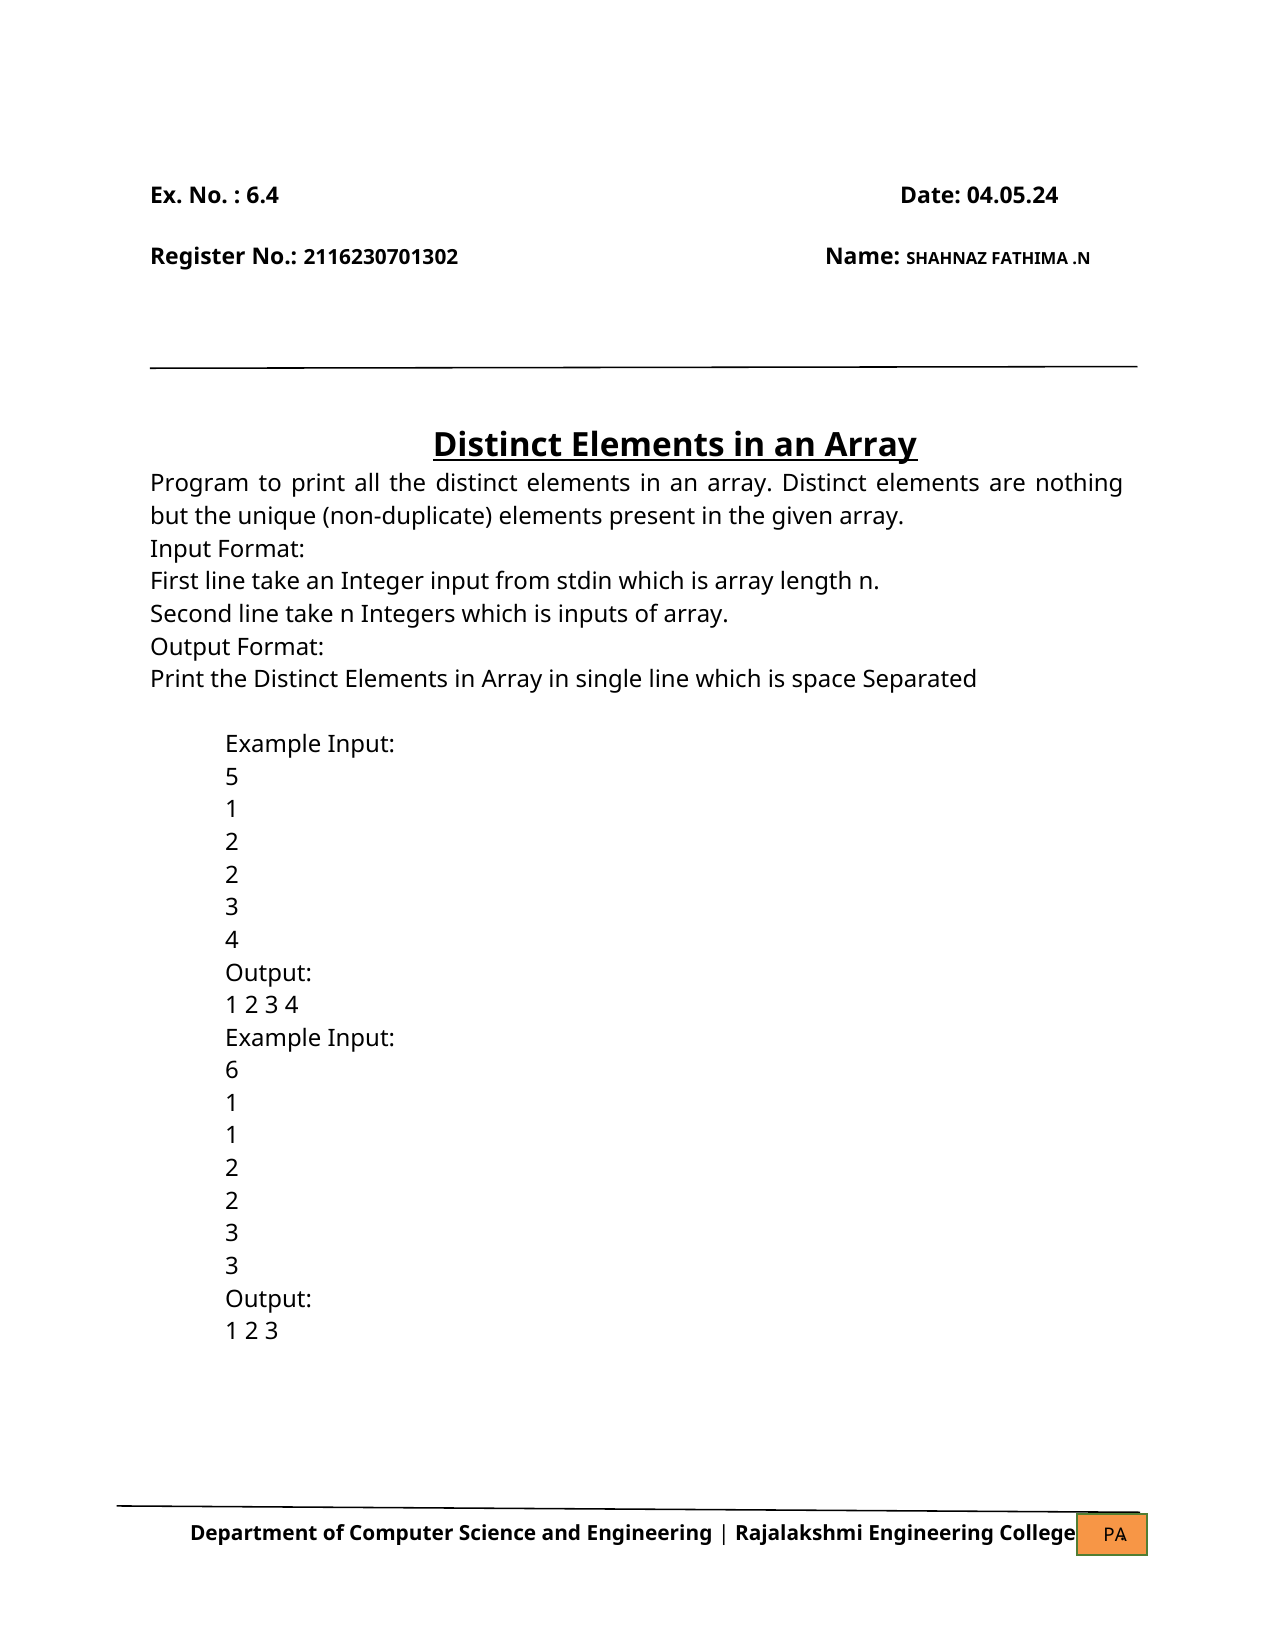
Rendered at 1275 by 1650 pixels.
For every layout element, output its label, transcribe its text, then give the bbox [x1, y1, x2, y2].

text First line take an Integer input from stdin which is array length n. [150, 564, 1125, 597]
text 3 [225, 1249, 1125, 1281]
text 2 [225, 825, 1125, 857]
text Output: [225, 1281, 1125, 1314]
text Example Input: [225, 1021, 1125, 1053]
text Ex. No. : 6.4 Date: 04.05.24 [150, 179, 1125, 210]
text 2 [225, 857, 1125, 890]
text Distinct Elements in an Array [225, 421, 1125, 466]
text 3 [225, 1216, 1125, 1249]
text 5 [225, 760, 1125, 792]
text 1 2 3 4 [225, 988, 1125, 1021]
text 6 [225, 1053, 1125, 1086]
text Program to print all the distinct elements in an array. Distinct elements are nothing but the unique (non-duplicate) elements present in the given array. [150, 466, 1125, 531]
text Print the Distinct Elements in Array in single line which is space Separated [150, 662, 1125, 694]
text 3 [225, 890, 1125, 923]
text Register No.: 2116230701302 Name: SHAHNAZ FATHIMA .N [150, 239, 1125, 271]
text Example Input: [225, 727, 1125, 760]
text Output: [225, 955, 1125, 988]
text 2 [225, 1183, 1125, 1216]
text 1 2 3 [225, 1314, 1125, 1347]
text 1 [225, 1118, 1125, 1151]
text Second line take n Integers which is inputs of array. [150, 597, 1125, 629]
text 4 [225, 923, 1125, 955]
text 2 [225, 1151, 1125, 1183]
text 1 [225, 792, 1125, 825]
text Output Format: [150, 629, 1125, 662]
text 1 [225, 1086, 1125, 1118]
text Input Format: [150, 531, 1125, 564]
